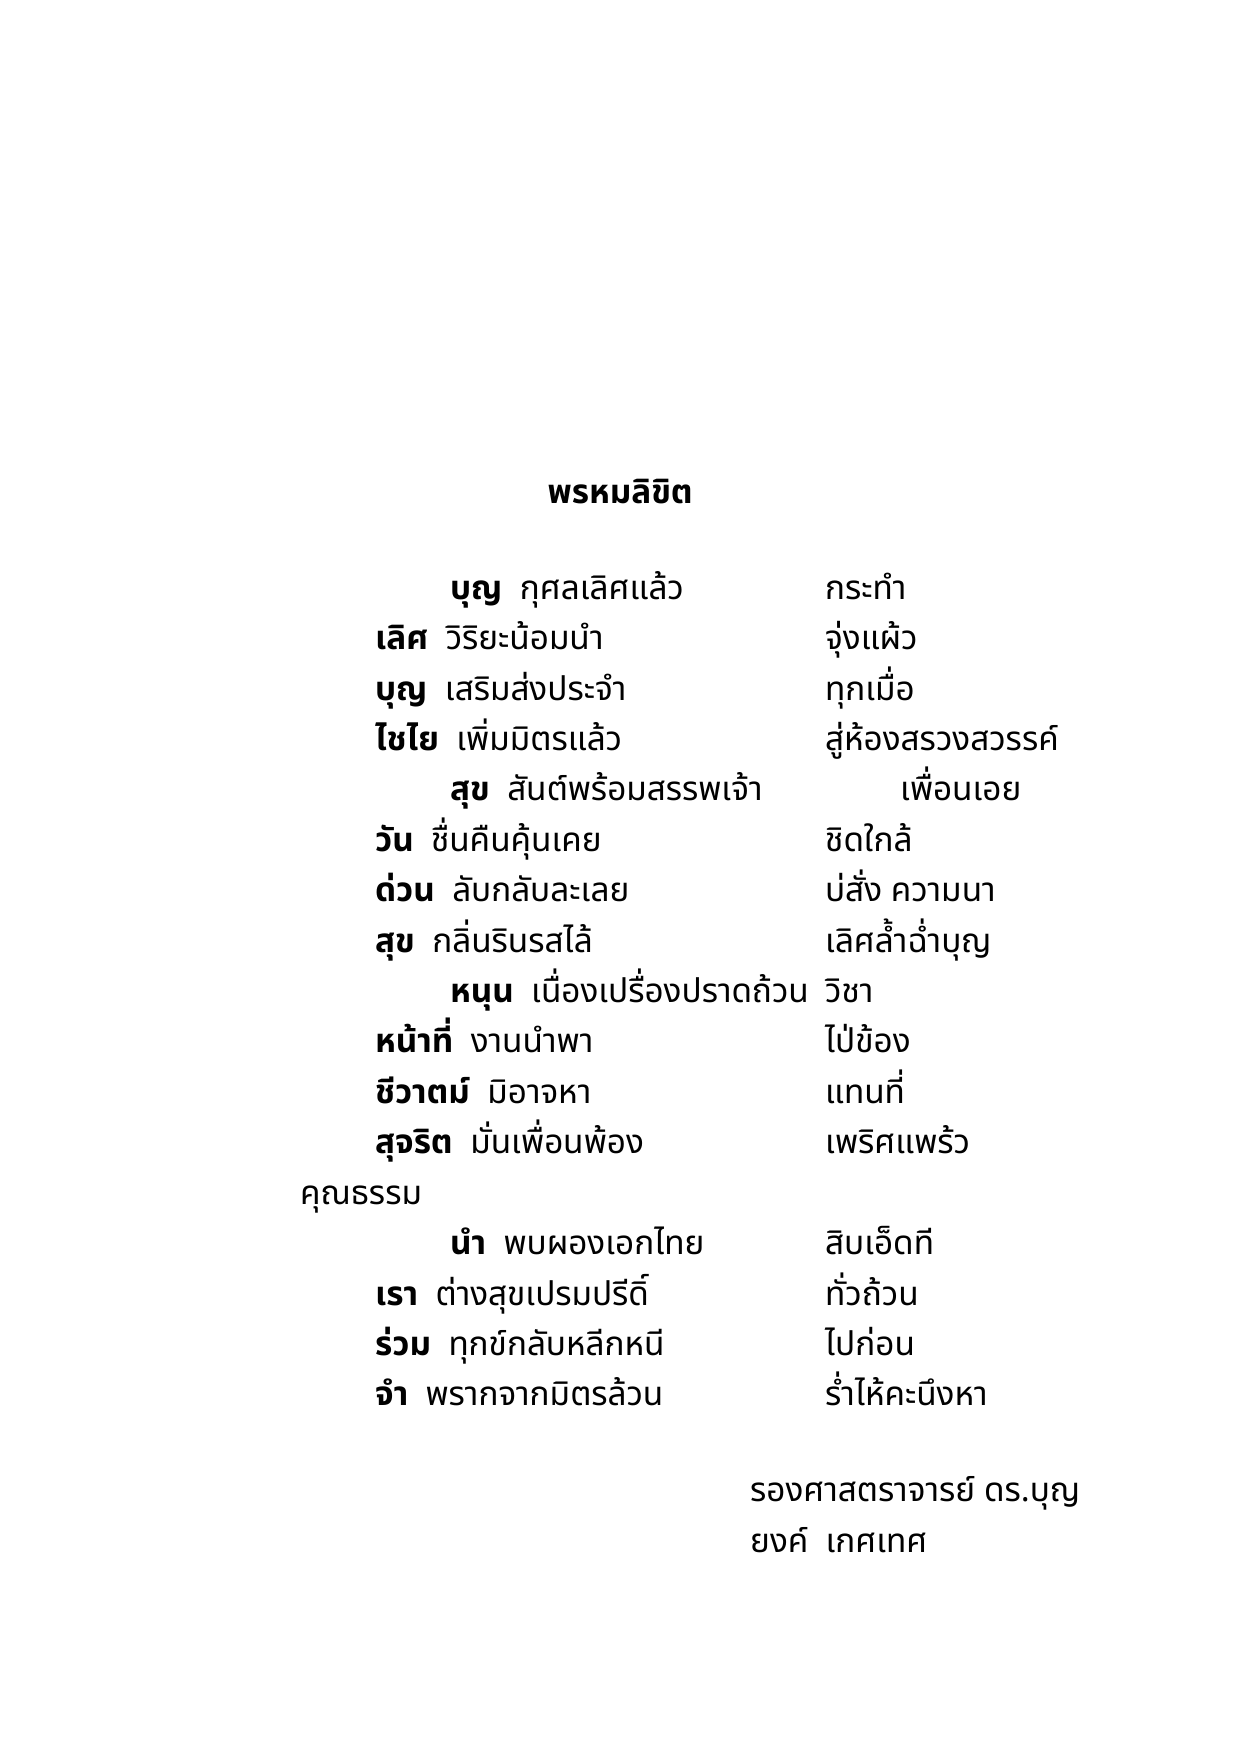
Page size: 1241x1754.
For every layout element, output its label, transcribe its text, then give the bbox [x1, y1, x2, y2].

text หน้าที่ งานนำพา ไป่ข้อง [300, 1017, 1090, 1068]
text รองศาสตราจารย์ ดร.บุญยงค์ เกศเทศ [750, 1466, 1090, 1567]
text ไชไย เพิ่มมิตรแล้ว สู่ห้องสรวงสวรรค์ [300, 715, 1090, 765]
text ชีวาตม์ มิอาจหา แทนที่ [300, 1068, 1090, 1118]
text ร่วม ทุกข์กลับหลีกหนี ไปก่อน [300, 1320, 1090, 1370]
text พรหมลิขิต [150, 468, 1090, 518]
text สุข สันต์พร้อมสรรพเจ้า เพื่อนเอย [375, 765, 1090, 816]
text เลิศ วิริยะน้อมนำ จุ่งแผ้ว [375, 614, 1090, 664]
text ด่วน ลับกลับละเลย บ่สั่ง ความนา [300, 866, 1090, 917]
text สุจริต มั่นเพื่อนพ้อง เพริศแพร้วคุณธรรม [300, 1118, 1090, 1219]
text หนุน เนื่องเปรื่องปราดถ้วน วิชา [375, 967, 1090, 1017]
text บุญ กุศลเลิศแล้ว กระทำ [375, 564, 1090, 614]
text เรา ต่างสุขเปรมปรีดิ์ ทั่วถ้วน [300, 1269, 1090, 1320]
text นำ พบผองเอกไทย สิบเอ็ดที [375, 1219, 1090, 1269]
text วัน ชื่นคืนคุ้นเคย ชิดใกล้ [300, 816, 1090, 866]
text สุข กลิ่นรินรสไล้ เลิศล้ำฉ่ำบุญ [300, 917, 1090, 967]
text บุญ เสริมส่งประจำ ทุกเมื่อ [300, 664, 1090, 715]
text จำ พรากจากมิตรล้วน ร่ำไห้คะนึงหา [300, 1370, 1090, 1421]
